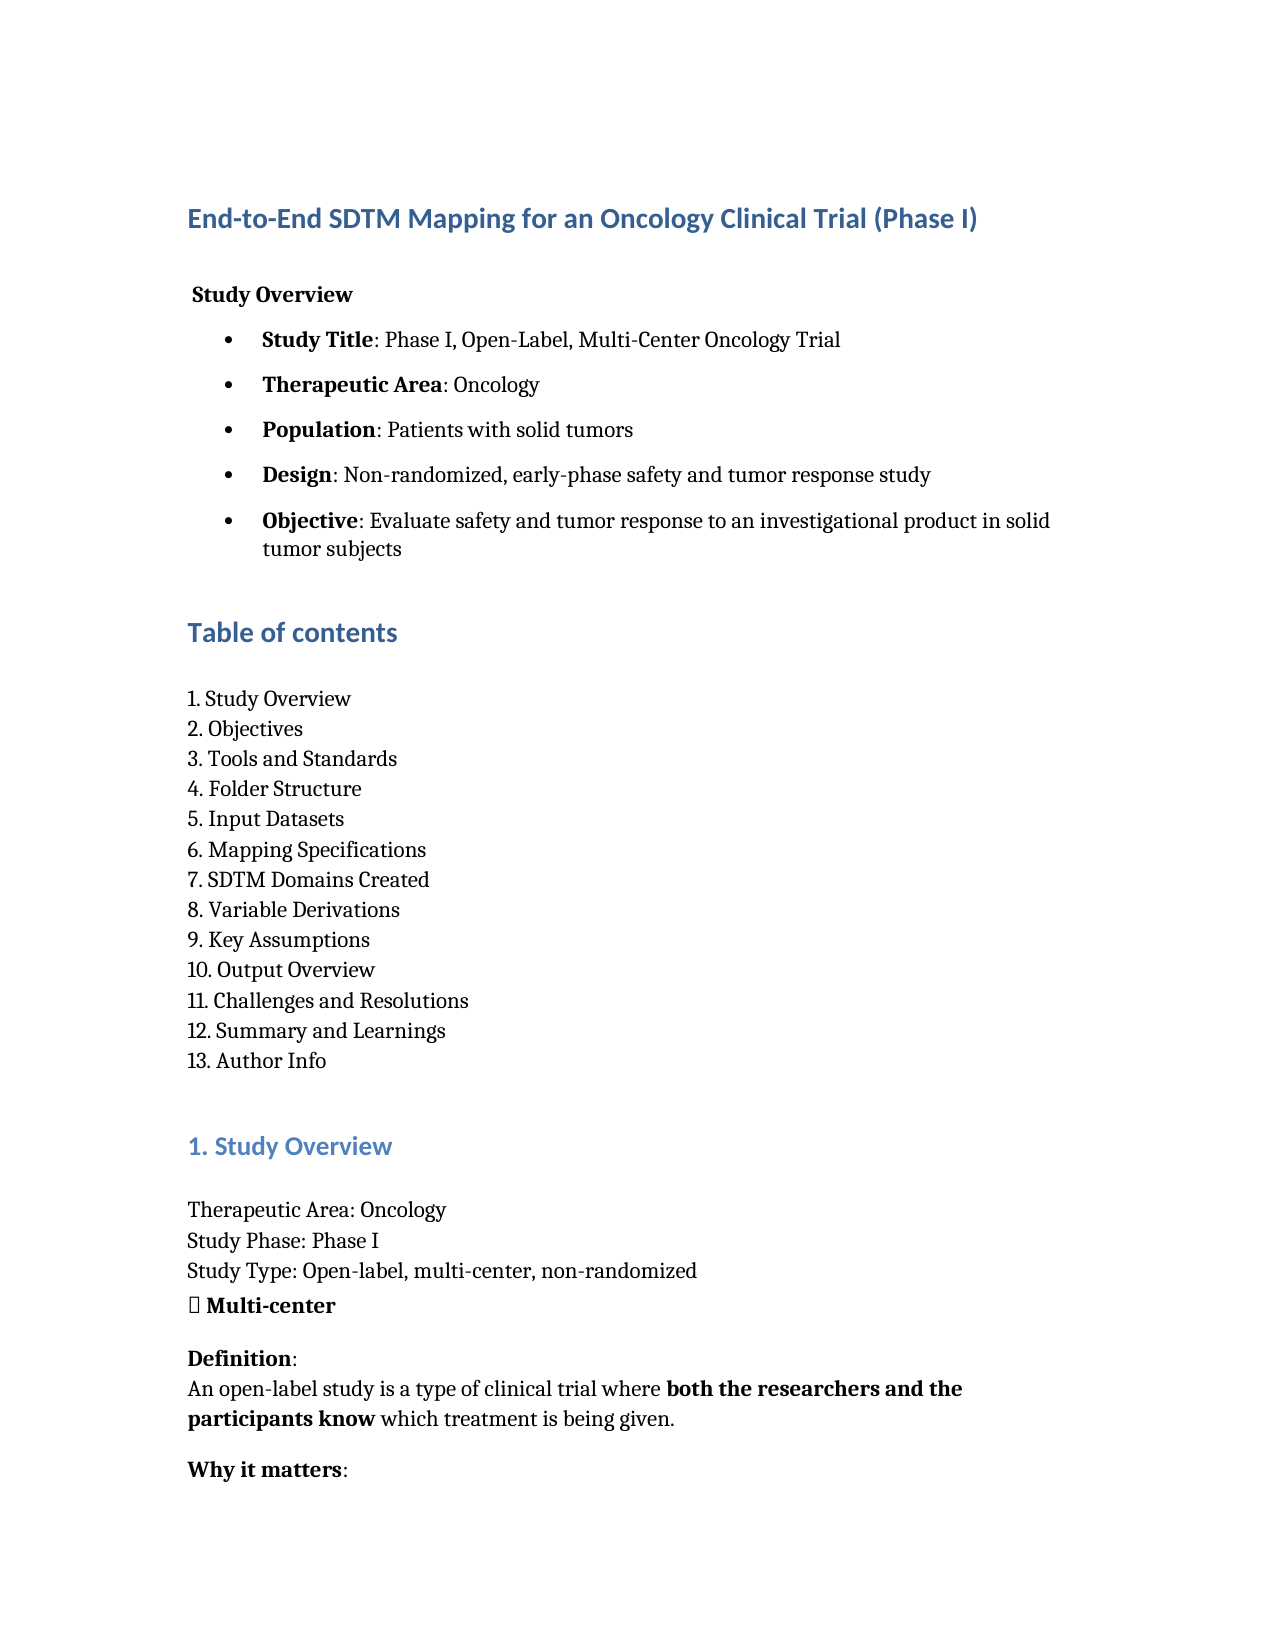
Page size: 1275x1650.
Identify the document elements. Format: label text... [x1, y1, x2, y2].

text Why it matters: [187, 1457, 1087, 1483]
list Objective: Evaluate safety and tumor response to an investigational product in solid tumor subjects [225, 507, 1087, 562]
list Therapeutic Area: Oncology [225, 372, 1087, 398]
subtitle End-to-End SDTM Mapping for an Oncology Clinical Trial (Phase I) [187, 200, 1087, 277]
text Definition: An open-label study is a type of clinical trial where both the researchers and the participants know which treatment is being given. [187, 1346, 1087, 1432]
subtitle Table of contents [187, 614, 1087, 650]
text Therapeutic Area: Oncology Study Phase: Phase I Study Type: Open-label, multi-center, non-randomized 🏥 Multi-center [187, 1167, 1087, 1320]
list Study Title: Phase I, Open-Label, Multi-Center Oncology Trial [225, 327, 1087, 353]
text 1. Study Overview 2. Objectives 3. Tools and Standards 4. Folder Structure 5. Input Datasets 6. Mapping Specifications 7. SDTM Domains Created 8. Variable Derivations 9. Key Assumptions 10. Output Overview 11. Challenges and Resolutions 12. Summary and Learnings 13. Author Info [187, 655, 1087, 1104]
list Population: Patients with solid tumors [225, 417, 1087, 443]
subtitle 1. Study Overview [187, 1129, 1087, 1162]
text Study Overview [187, 282, 1087, 308]
list Design: Non-randomized, early-phase safety and tumor response study [225, 462, 1087, 489]
